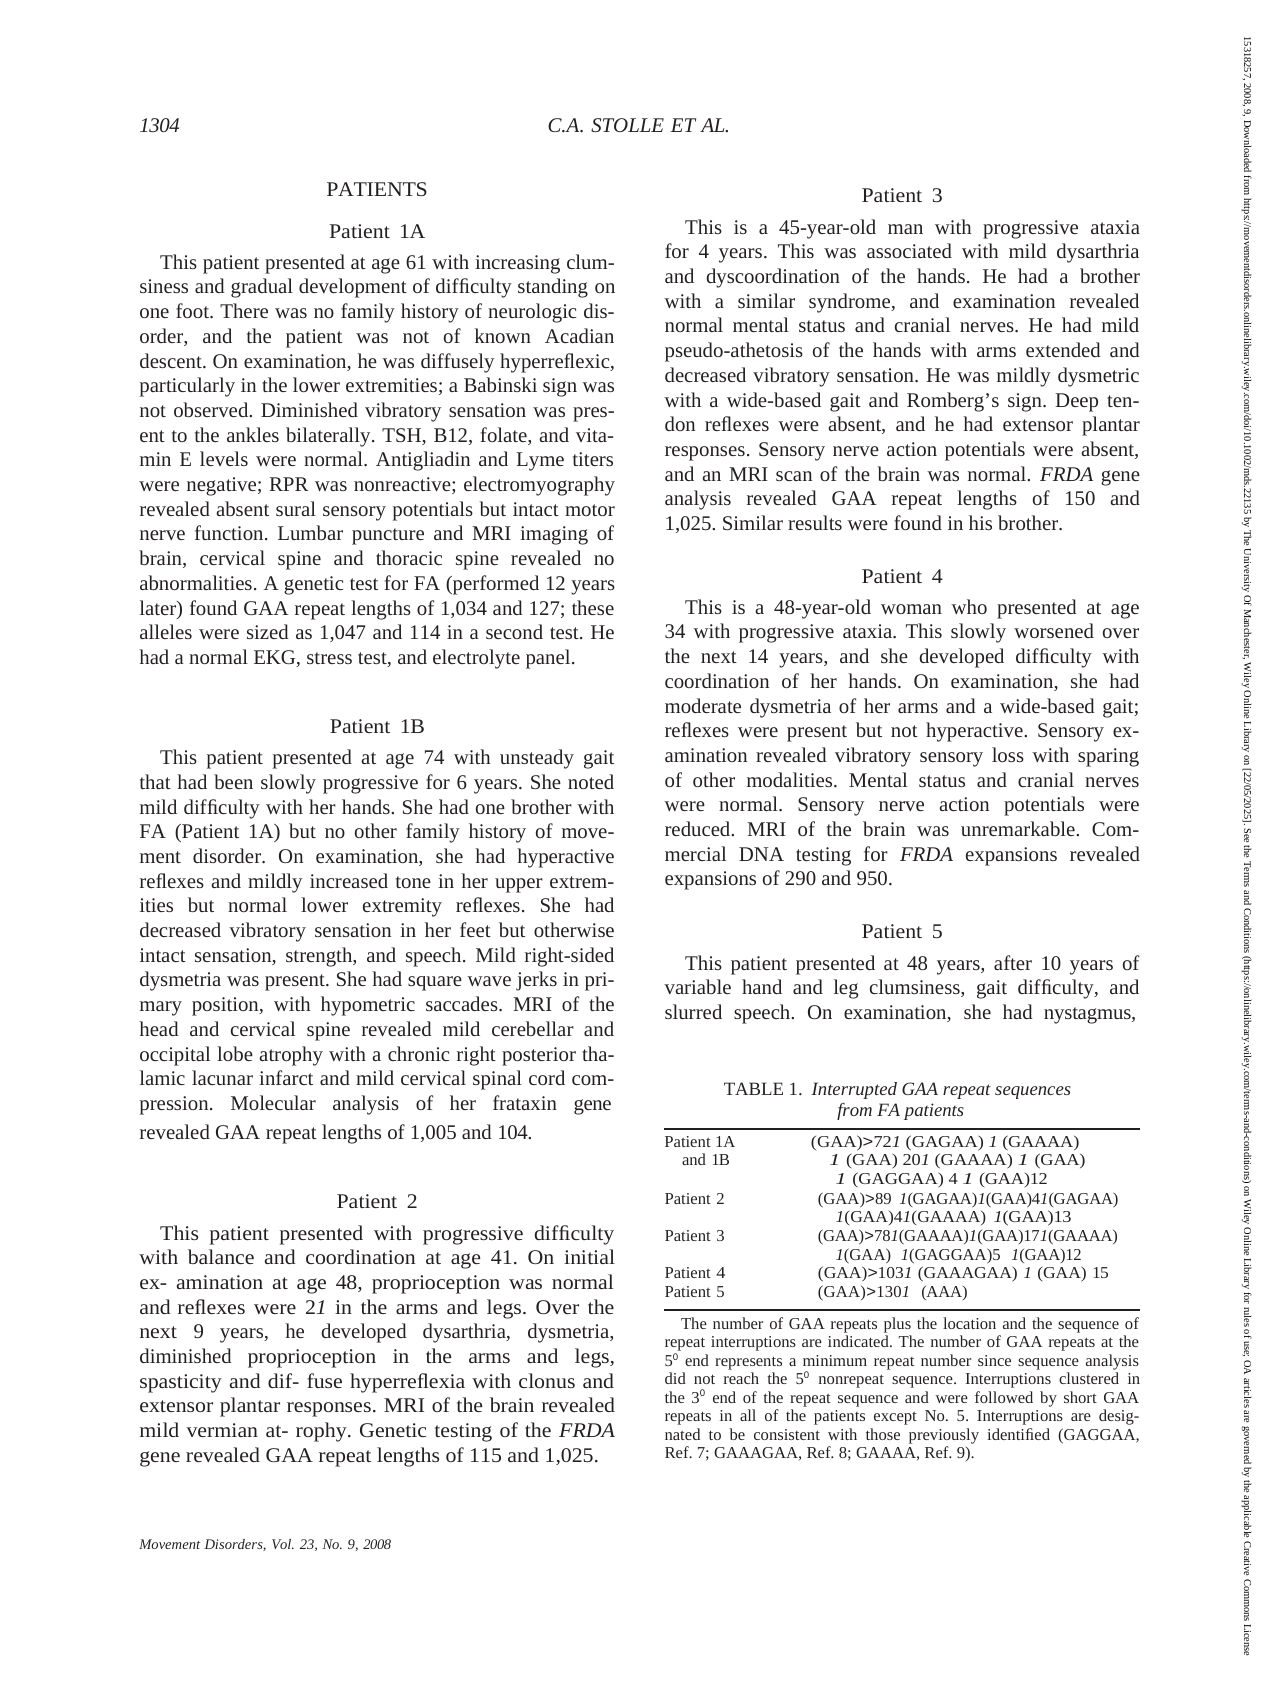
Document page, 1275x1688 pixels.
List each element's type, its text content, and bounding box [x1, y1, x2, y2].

text This patient presented with progressive difﬁculty with balance and coordination at age 41. On initial ex- amination at age 48, proprioception was normal and reﬂexes were 21 in the arms and legs. Over the next 9 years, he developed dysarthria, dysmetria, diminished proprioception in the arms and legs, spasticity and dif- fuse hyperreﬂexia with clonus and extensor plantar responses. MRI of the brain revealed mild vermian at- rophy. Genetic testing of the FRDA gene revealed GAA repeat lengths of 115 and 1,025. [139, 1221, 615, 1467]
text Patient 3 (GAA)>781(GAAAA)1(GAA)171(GAAAA) [664, 1227, 1162, 1245]
text revealed GAA repeat lengths of 1,005 and 104. [139, 1120, 538, 1144]
text Patient 4 [861, 564, 1162, 588]
text 1 (GAA) 201 (GAAAA) 1 (GAA) [791, 1151, 1086, 1169]
text Movement Disorders, Vol. 23, No. 9, 2008 [139, 1536, 1162, 1553]
text This patient presented at age 74 with unsteady gait that had been slowly progressive for 6 years. She noted mild difﬁculty with her hands. She had one brother with FA (Patient 1A) but no other family history of move- ment disorder. On examination, she had hyperactive reﬂexes and mildly increased tone in her upper extrem- ities but normal lower extremity reﬂexes. She had decreased vibratory sensation in her feet but otherwise intact sensation, strength, and speech. Mild right-sided dysmetria was present. She had square wave jerks in pri- mary position, with hypometric saccades. MRI of the head and cervical spine revealed mild cerebellar and occipital lobe atrophy with a chronic right posterior tha- lamic lacunar infarct and mild cervical spinal cord com- pression. Molecular analysis of her frataxin gene [139, 745, 615, 1115]
text The number of GAA repeats plus the location and the sequence of repeat interruptions are indicated. The number of GAA repeats at the 50 end represents a minimum repeat number since sequence analysis did not reach the 50 nonrepeat sequence. Interruptions clustered in the 30 end of the repeat sequence and were followed by short GAA repeats in all of the patients except No. 5. Interruptions are desig- nated to be consistent with those previously identiﬁed (GAGGAA, Ref. 7; GAAAGAA, Ref. 8; GAAAA, Ref. 9). [664, 1315, 1140, 1462]
text 1(GAA)41(GAAAA) 1(GAA)13 [835, 1208, 1162, 1227]
text Patient 1A [329, 219, 619, 243]
text Patient 5 [861, 919, 1162, 943]
text This is a 45-year-old man with progressive ataxia for 4 years. This was associated with mild dysarthria and dyscoordination of the hands. He had a brother with a similar syndrome, and examination revealed normal mental status and cranial nerves. He had mild pseudo-athetosis of the hands with arms extended and decreased vibratory sensation. He was mildly dysmetric with a wide-based gait and Romberg’s sign. Deep ten- don reﬂexes were absent, and he had extensor plantar responses. Sensory nerve action potentials were absent, and an MRI scan of the brain was normal. FRDA gene analysis revealed GAA repeat lengths of 150 and 1,025. Similar results were found in his brother. [664, 215, 1140, 535]
text 1(GAA) 1(GAGGAA)5 1(GAA)12 [835, 1245, 1162, 1264]
text This patient presented at 48 years, after 10 years of variable hand and leg clumsiness, gait difﬁculty, and slurred speech. On examination, she had nystagmus, [664, 950, 1140, 1024]
text This is a 48-year-old woman who presented at age 34 with progressive ataxia. This slowly worsened over the next 14 years, and she developed difﬁculty with coordination of her hands. On examination, she had moderate dysmetria of her arms and a wide-based gait; reﬂexes were present but not hyperactive. Sensory ex- amination revealed vibratory sensory loss with sparing of other modalities. Mental status and cranial nerves were normal. Sensory nerve action potentials were reduced. MRI of the brain was unremarkable. Com- mercial DNA testing for FRDA expansions revealed expansions of 290 and 950. [664, 595, 1140, 890]
text Patient 1A and 1B [664, 1133, 736, 1169]
text (GAA)>721 (GAGAA) 1 (GAAAA) [791, 1132, 1079, 1151]
text Patient 1B [329, 714, 619, 738]
subtitle PATIENTS [139, 177, 615, 201]
text Patient 2 [336, 1189, 619, 1213]
text 1 (GAGGAA) 4 1 (GAA)12 [835, 1169, 1162, 1188]
text Patient 2 (GAA)>89 1(GAGAA)1(GAA)41(GAGAA) [664, 1189, 1162, 1208]
text This patient presented at age 61 with increasing clum- siness and gradual development of difﬁculty standing on one foot. There was no family history of neurologic dis- order, and the patient was not of known Acadian descent. On examination, he was diffusely hyperreﬂexic, particularly in the lower extremities; a Babinski sign was not observed. Diminished vibratory sensation was pres- ent to the ankles bilaterally. TSH, B12, folate, and vita- min E levels were normal. Antigliadin and Lyme titers were negative; RPR was nonreactive; electromyography revealed absent sural sensory potentials but intact motor nerve function. Lumbar puncture and MRI imaging of brain, cervical spine and thoracic spine revealed no abnormalities. A genetic test for FA (performed 12 years later) found GAA repeat lengths of 1,034 and 127; these alleles were sized as 1,047 and 114 in a second test. He had a normal EKG, stress test, and electrolyte panel. [139, 250, 615, 669]
text TABLE 1. Interrupted GAA repeat sequences from FA patients [723, 1079, 1105, 1120]
text Patient 3 [861, 183, 1162, 207]
text Patient 4 (GAA)>1031 (GAAAGAA) 1 (GAA) 15 [664, 1264, 1162, 1283]
text Patient 5 (GAA)>1301 (AAA) [664, 1283, 1162, 1302]
text 1304 C.A. STOLLE ET AL. [139, 113, 1162, 137]
